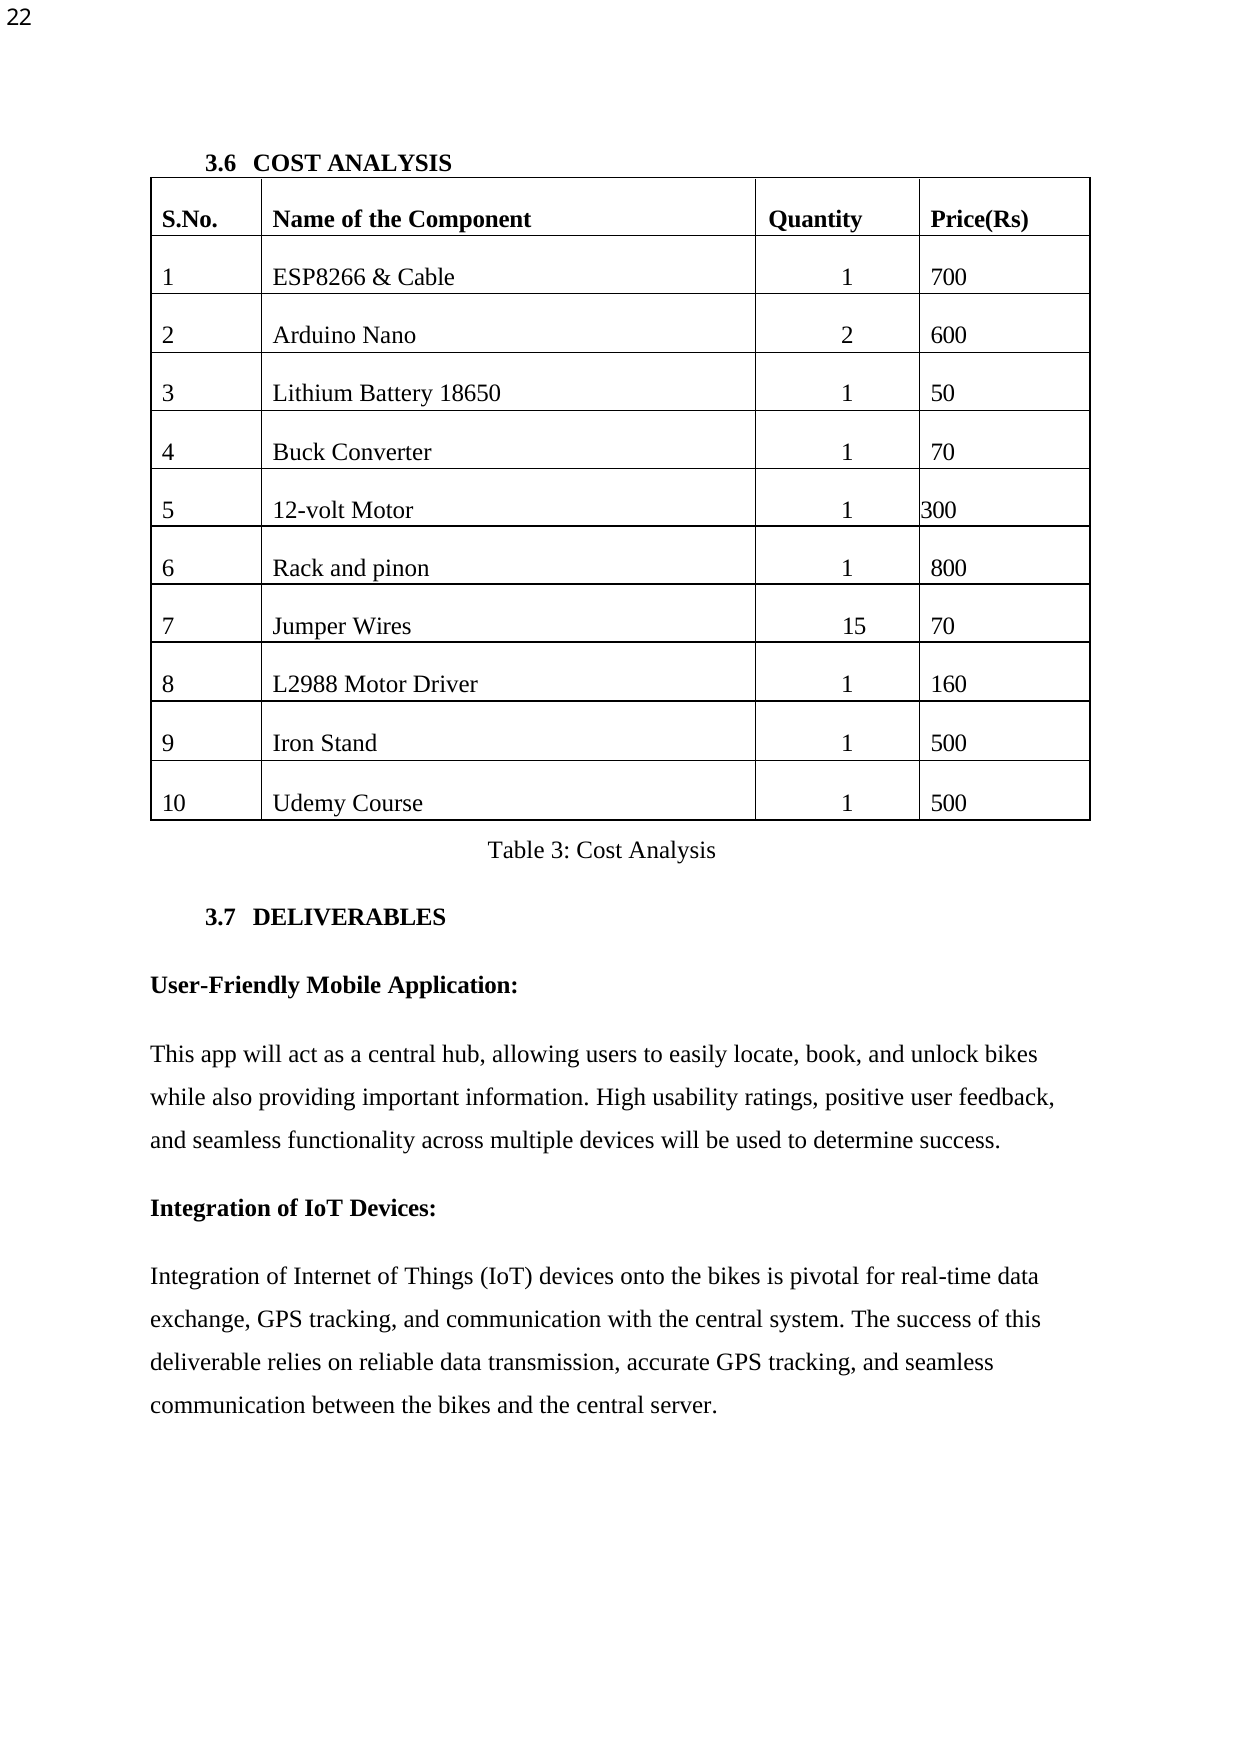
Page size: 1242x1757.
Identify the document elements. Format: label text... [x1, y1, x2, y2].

table_cell 2 [152, 294, 261, 352]
table_header S.No. [152, 178, 261, 235]
table_cell 700 [920, 236, 1089, 292]
table_cell 1 [756, 411, 919, 467]
table_cell 1 [756, 353, 919, 410]
text This app will act as a central hub, allowing users to easily locate, book, and unlock bikes while also providing important information. High usability ratings, positive user feedback, and seamless functionality across multiple devices will be used to determine success. [150, 1039, 1077, 1154]
table_header Name of the Component [262, 178, 755, 235]
subtitle COST ANALYSIS [205, 148, 1177, 177]
table_cell ESP8266 & Cable [262, 236, 755, 292]
table_header Quantity [756, 178, 919, 235]
table_cell 800 [920, 527, 1089, 583]
table_cell 500 [920, 761, 1089, 819]
table_cell 2 [756, 294, 919, 352]
table_cell 1 [756, 469, 919, 525]
table_header Price(Rs) [920, 178, 1089, 235]
table_cell 500 [920, 702, 1089, 760]
table_cell Udemy Course [262, 761, 755, 819]
table_cell 70 [920, 411, 1089, 467]
table_cell 160 [920, 643, 1089, 700]
table_cell 8 [152, 643, 261, 700]
table_cell 12-volt Motor [262, 469, 755, 525]
table_cell Lithium Battery 18650 [262, 353, 755, 410]
table_cell Jumper Wires [262, 585, 755, 641]
table_cell 1 [756, 236, 919, 292]
text Table 3: Cost Analysis [133, 835, 1177, 864]
table_cell Arduino Nano [262, 294, 755, 352]
table_cell 1 [756, 761, 919, 819]
table_cell L2988 Motor Driver [262, 643, 755, 700]
table_cell Buck Converter [262, 411, 755, 467]
table_cell 15 [756, 585, 919, 641]
table_cell 4 [152, 411, 261, 467]
table_cell 70 [920, 585, 1089, 641]
table_cell 3 [152, 353, 261, 410]
subtitle Integration of IoT Devices: [150, 1193, 1177, 1222]
table_cell 9 [152, 702, 261, 760]
table_cell Rack and pinon [262, 527, 755, 583]
table_cell 1 [756, 643, 919, 700]
table_cell 300 [920, 469, 1089, 525]
table_cell 5 [152, 469, 261, 525]
subtitle User-Friendly Mobile Application: [150, 971, 1177, 999]
table_cell 1 [756, 527, 919, 583]
table_cell 10 [152, 761, 261, 819]
table_cell 1 [152, 236, 261, 292]
table_cell 600 [920, 294, 1089, 352]
table_cell 6 [152, 527, 261, 583]
table_cell 50 [920, 353, 1089, 410]
table_cell 7 [152, 585, 261, 641]
subtitle DELIVERABLES [205, 902, 1177, 931]
table_cell Iron Stand [262, 702, 755, 760]
table_cell 1 [756, 702, 919, 760]
text Integration of Internet of Things (IoT) devices onto the bikes is pivotal for real-time data exchange, GPS tracking, and communication with the central system. The success of this deliverable relies on reliable data transmission, accurate GPS tracking, and seamless communication between the bikes and the central server. [150, 1261, 1089, 1419]
